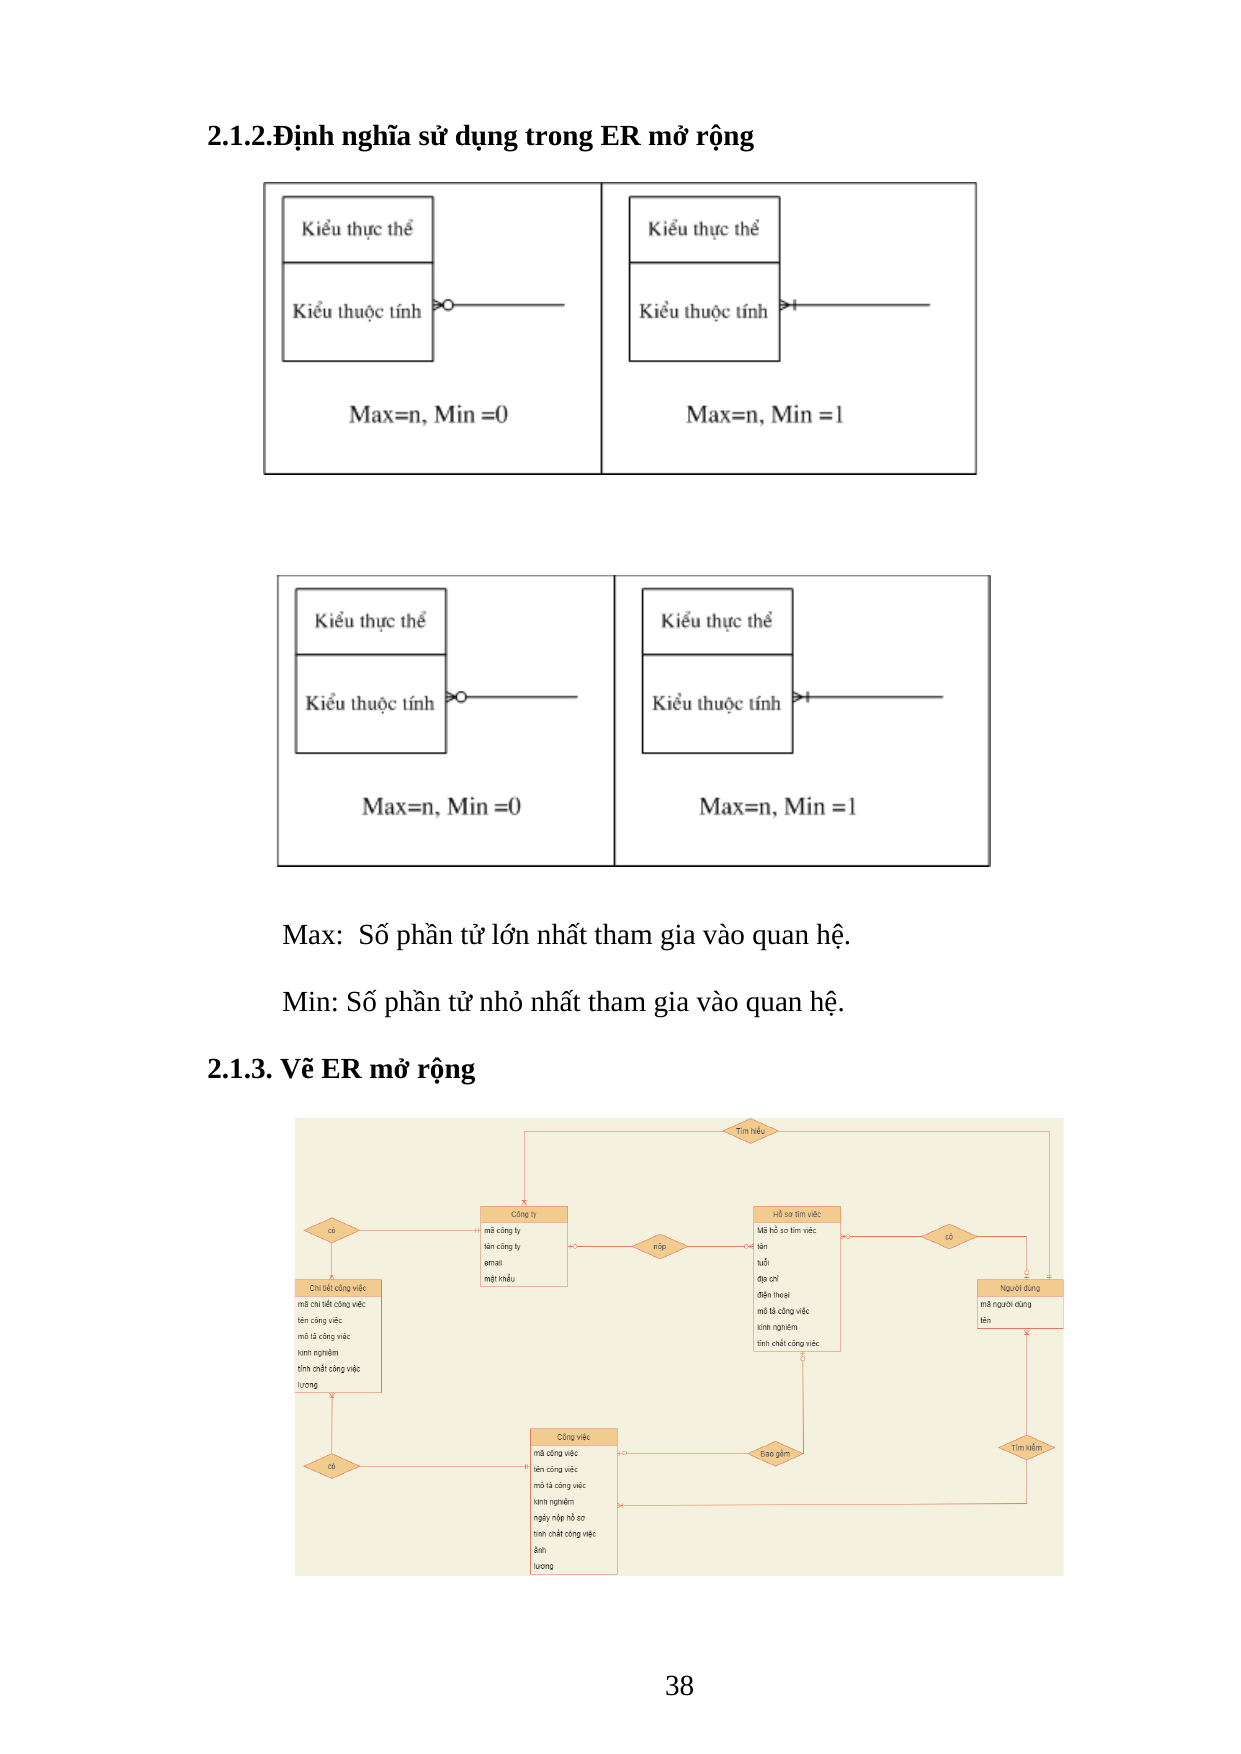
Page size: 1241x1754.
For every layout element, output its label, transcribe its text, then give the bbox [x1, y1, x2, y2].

text 2.1.2.Định nghĩa sử dụng trong ER mở rộng [207, 118, 1152, 152]
picture [276, 575, 991, 867]
picture [263, 182, 978, 475]
picture [294, 1118, 1064, 1576]
text Min: Số phần tử nhỏ nhất tham gia vào quan hệ. [207, 984, 1152, 1018]
subtitle 2.1.3. Vẽ ER mở rộng [207, 1051, 1152, 1085]
